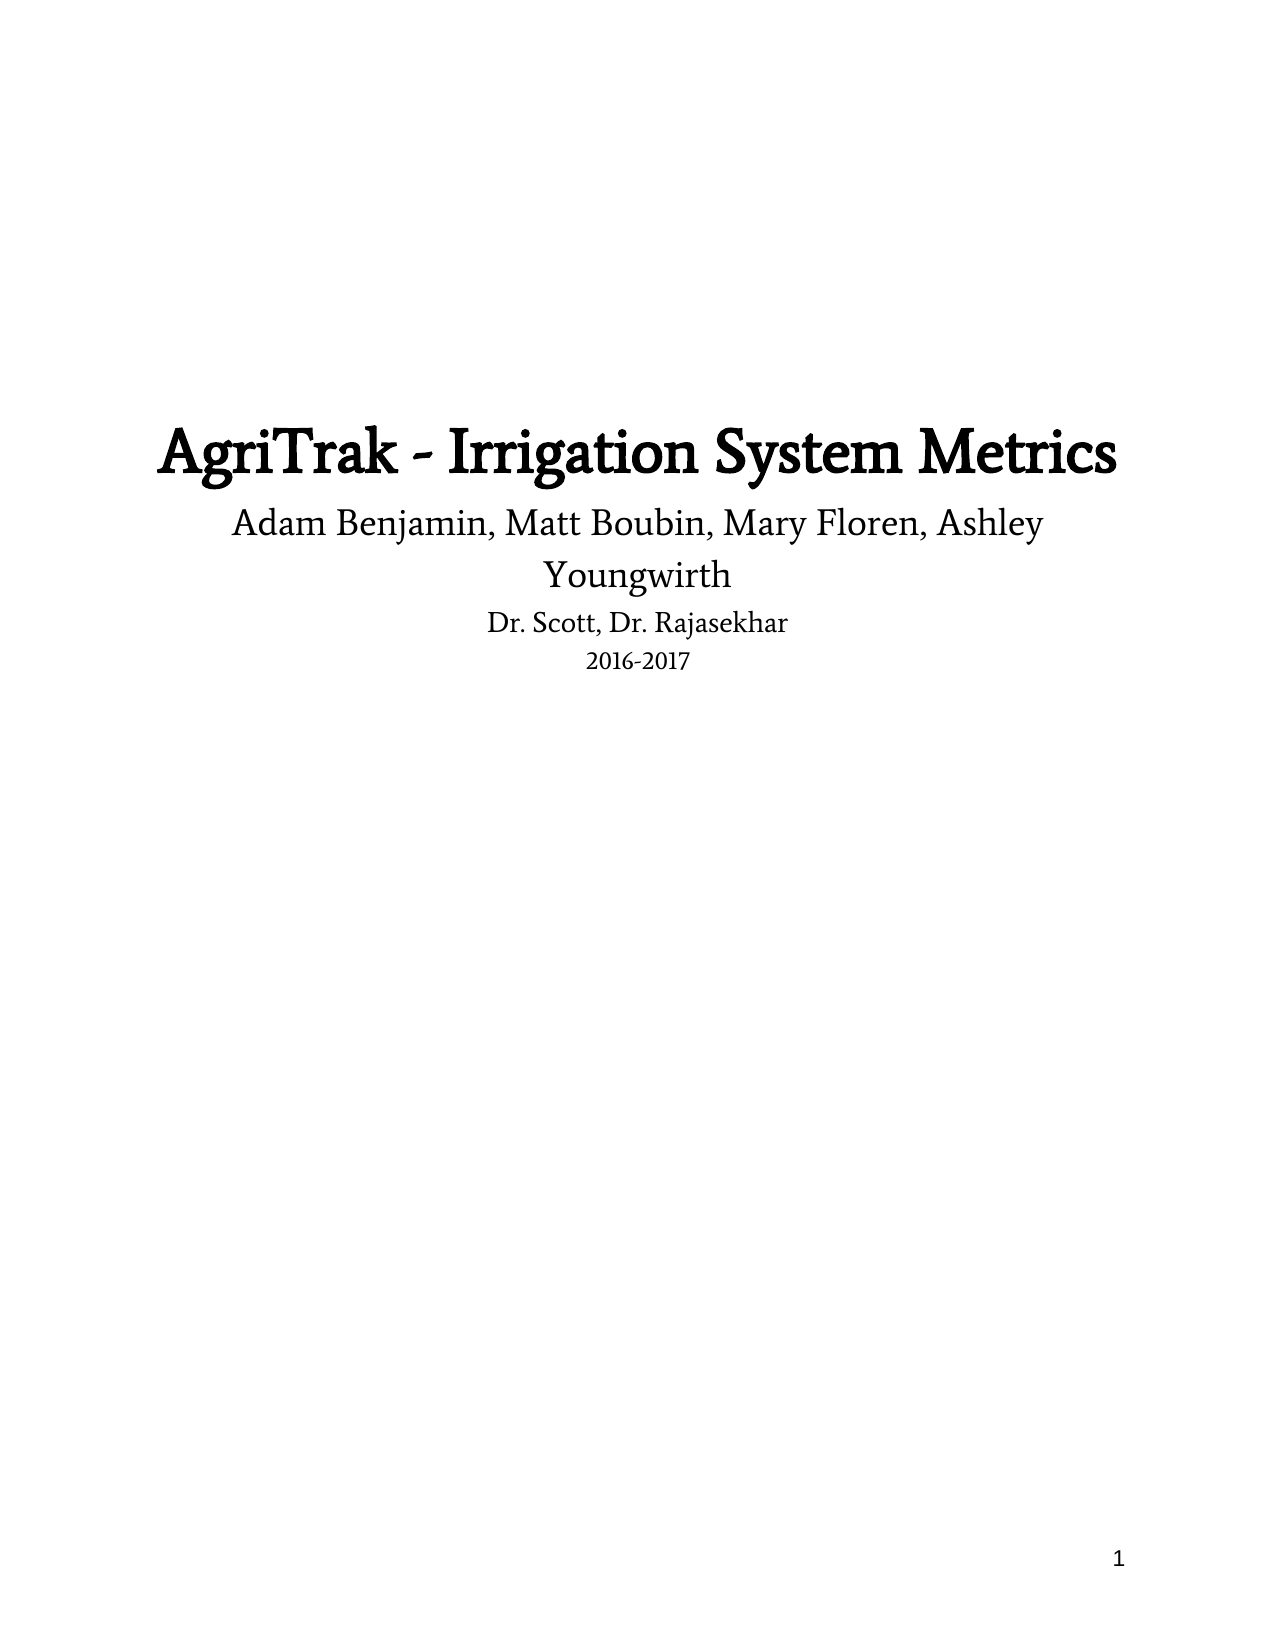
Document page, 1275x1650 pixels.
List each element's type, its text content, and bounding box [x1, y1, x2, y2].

text Adam Benjamin, Matt Boubin, Mary Floren, Ashley Youngwirth [150, 499, 1125, 598]
text Dr. Scott, Dr. Rajasekhar [150, 604, 1125, 640]
text AgriTrak - Irrigation System Metrics [150, 412, 1125, 488]
text 2016-2017 [150, 645, 1125, 676]
